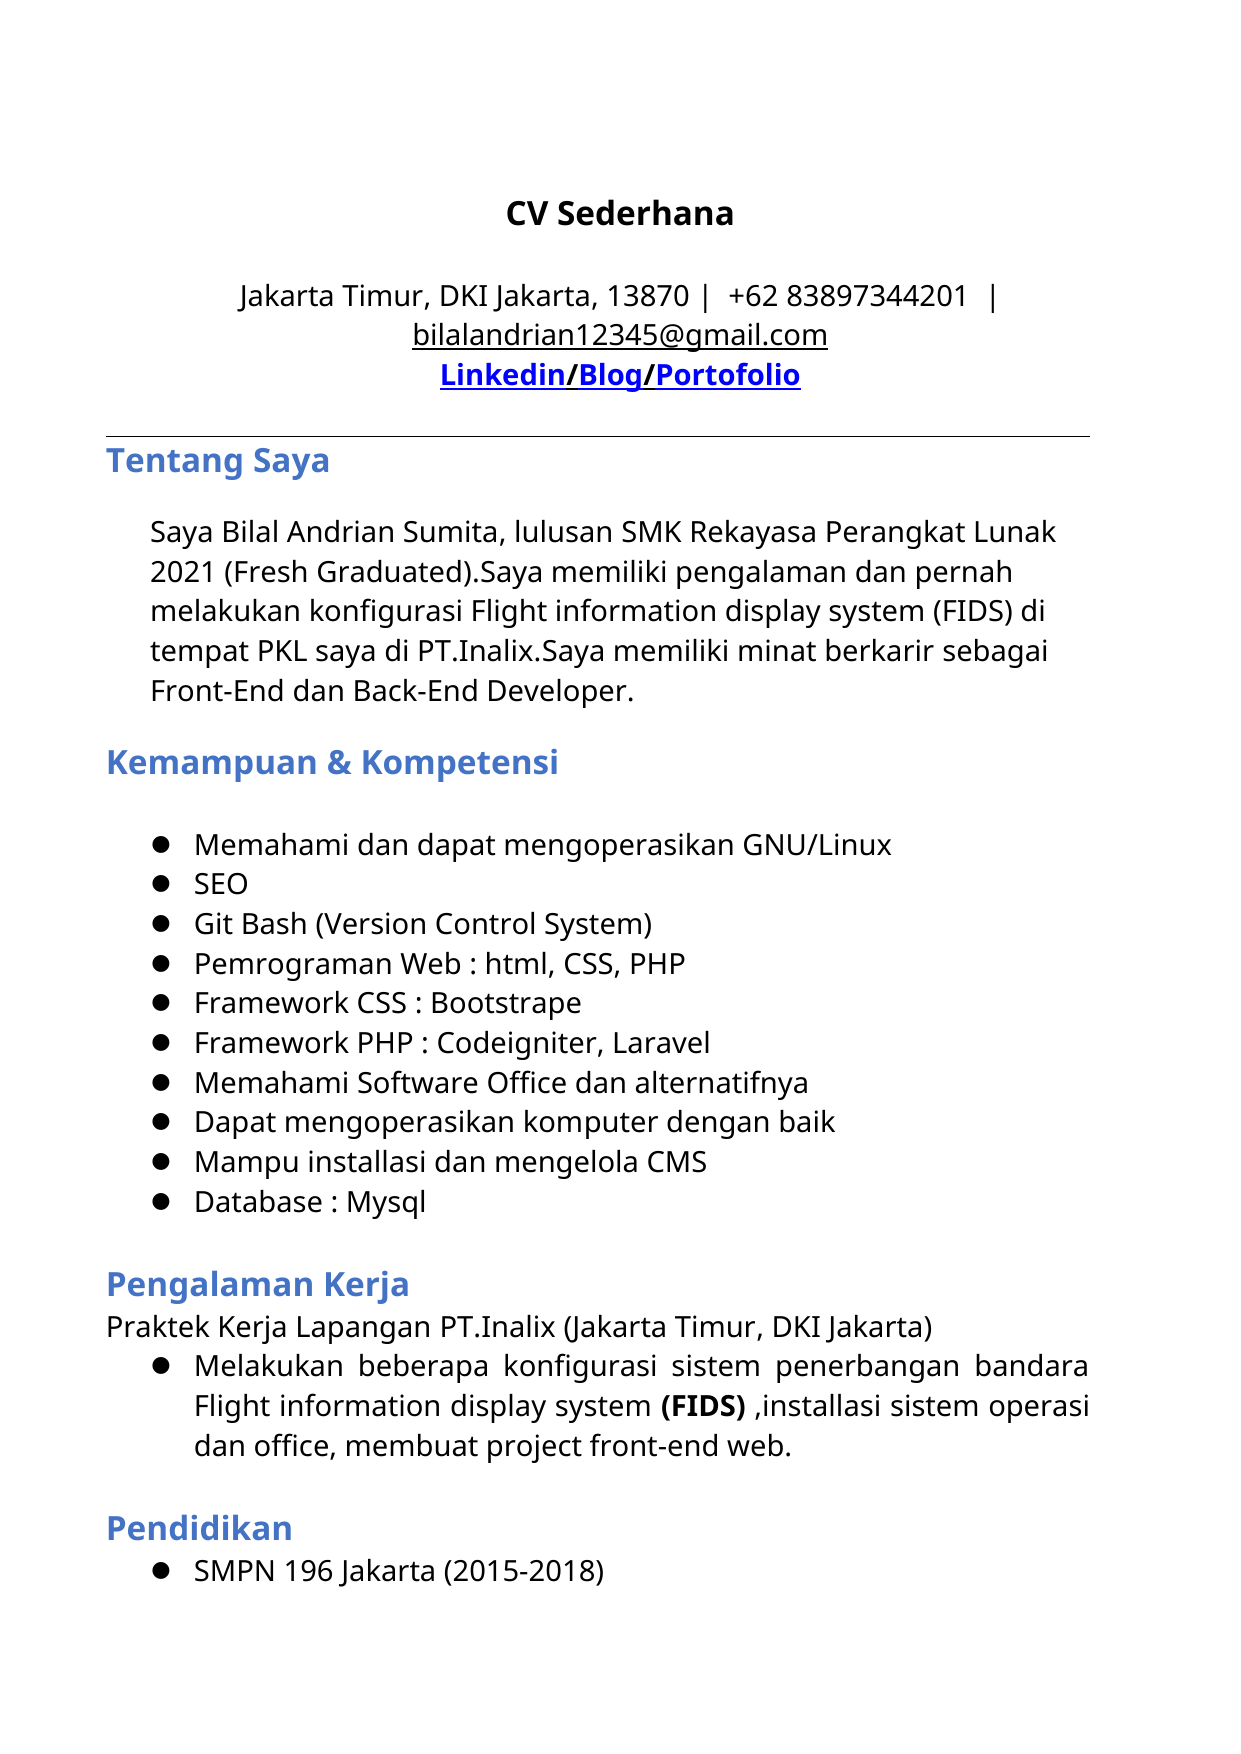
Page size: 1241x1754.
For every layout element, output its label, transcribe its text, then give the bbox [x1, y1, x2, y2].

list Memahami dan dapat mengoperasikan GNU/Linux [150, 824, 1090, 864]
text Praktek Kerja Lapangan PT.Inalix (Jakarta Timur, DKI Jakarta) [106, 1306, 1090, 1346]
text Tentang Saya [106, 437, 1090, 482]
title CV Sederhana [150, 190, 1090, 235]
text Kemampuan & Kompetensi [106, 739, 1090, 784]
text Pendidikan [106, 1504, 1090, 1550]
text Linkedin/Blog/Portofolio [150, 354, 1090, 394]
list Framework PHP : Codeigniter, Laravel [150, 1022, 1090, 1062]
list SMPN 196 Jakarta (2015-2018) [150, 1550, 1090, 1589]
list Mampu installasi dan mengelola CMS [150, 1141, 1090, 1181]
list Framework CSS : Bootstrape [150, 983, 1090, 1022]
list Dapat mengoperasikan komputer dengan baik [150, 1102, 1090, 1141]
text Pengalaman Kerja [106, 1261, 1090, 1306]
list Database : Mysql [150, 1181, 1090, 1221]
list Memahami Software Office dan alternatifnya [150, 1062, 1090, 1102]
subtitle Saya Bilal Andrian Sumita, lulusan SMK Rekayasa Perangkat Lunak 2021 (Fresh Graduated).Saya memiliki pengalaman dan pernah melakukan konfigurasi Flight information display system (FIDS) di tempat PKL saya di PT.Inalix.Saya memiliki minat berkarir sebagai Front-End dan Back-End Developer. [150, 511, 1090, 710]
list Git Bash (Version Control System) [150, 903, 1090, 943]
list Pemrograman Web : html, CSS, PHP [150, 943, 1090, 983]
list Melakukan beberapa konfigurasi sistem penerbangan bandara Flight information display system (FIDS) ,installasi sistem operasi dan office, membuat project front-end web. [150, 1346, 1090, 1465]
list SEO [150, 864, 1090, 903]
text Jakarta Timur, DKI Jakarta, 13870 | +62 83897344201 |bilalandrian12345@gmail.com [150, 275, 1090, 354]
